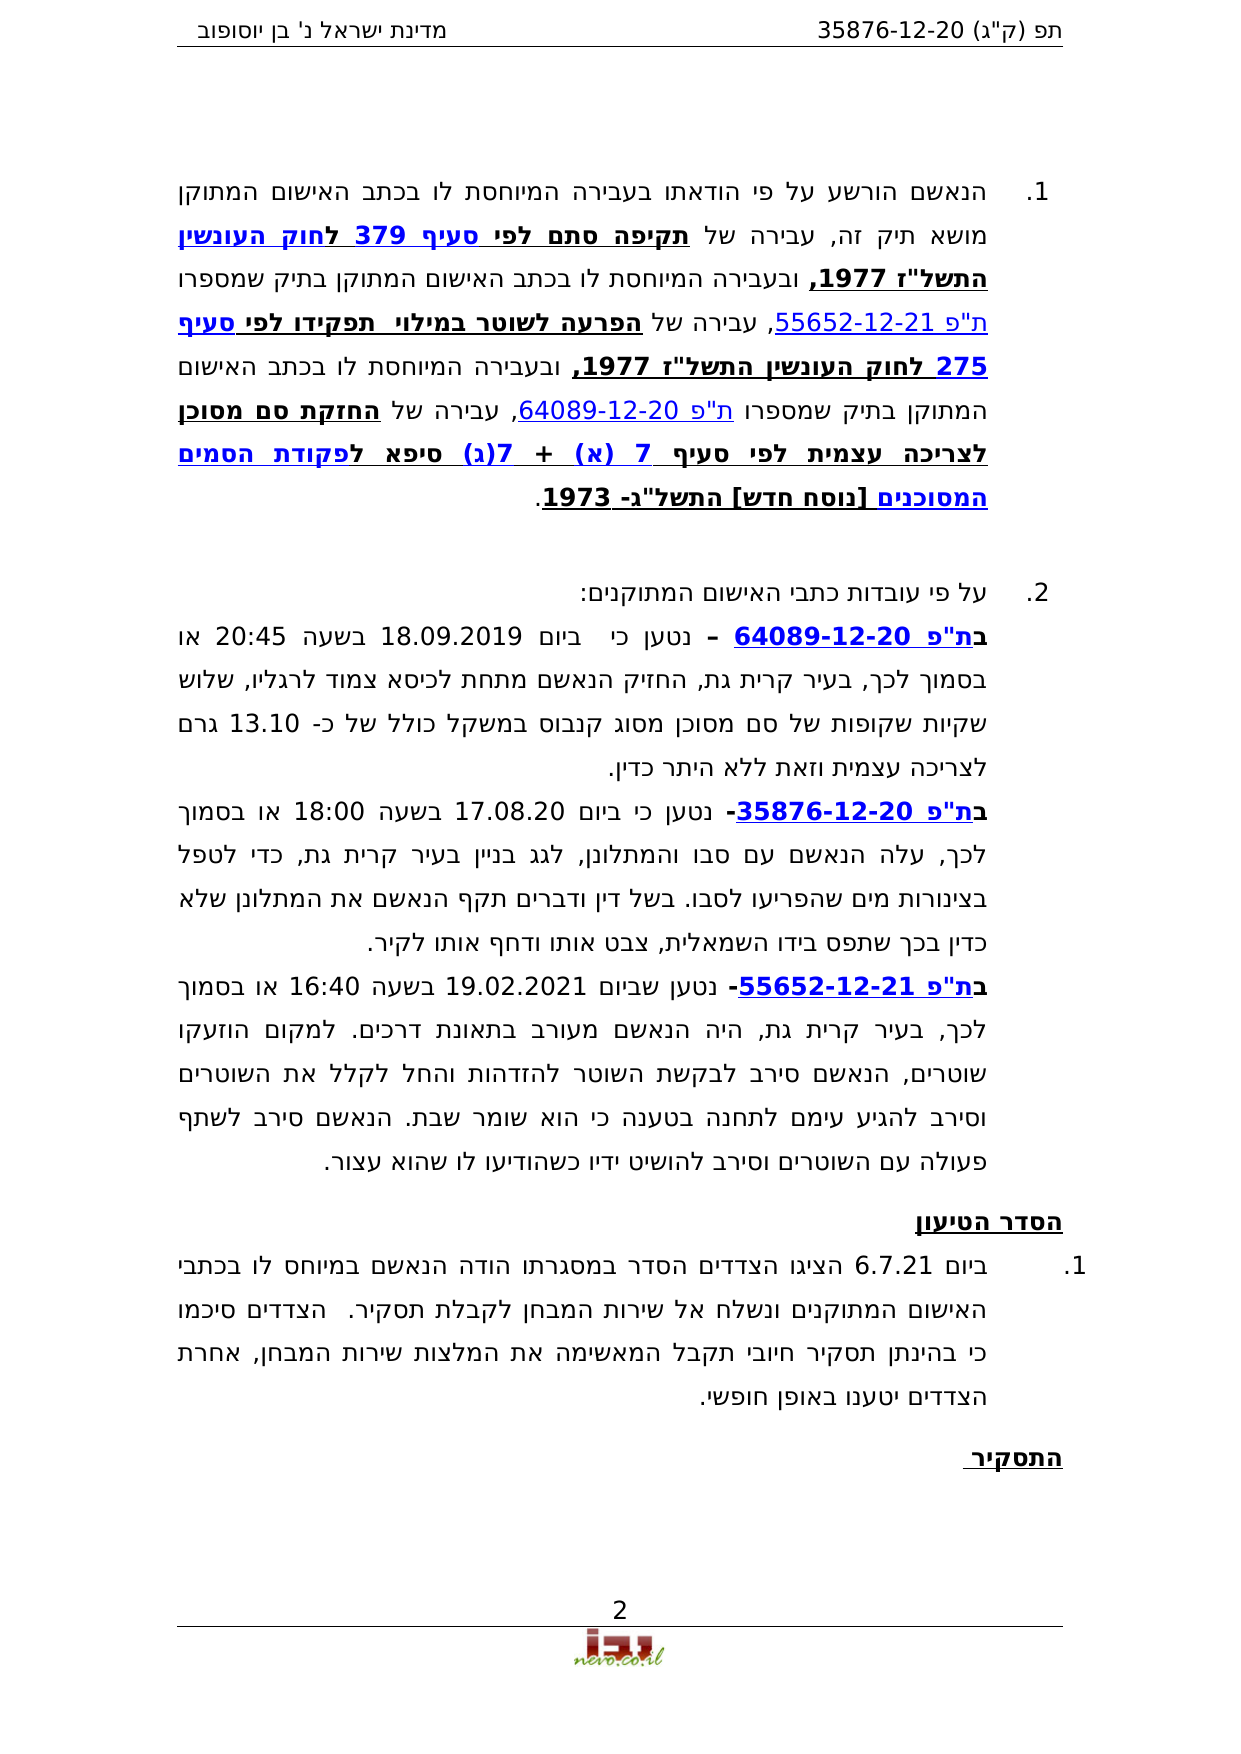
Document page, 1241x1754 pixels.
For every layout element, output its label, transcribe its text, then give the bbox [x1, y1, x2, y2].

text הסדר הטיעון [177, 1207, 1063, 1237]
list ביום 6.7.21 הציגו הצדדים הסדר במסגרתו הודה הנאשם במיוחס לו בכתבי האישום המתוקנים ונשלח אל שירות המבחן לקבלת תסקיר. הצדדים סיכמו כי בהינתן תסקיר חיובי תקבל המאשימה את המלצות שירות המבחן, אחרת הצדדים יטענו באופן חופשי. [177, 1251, 1063, 1412]
text התסקיר [177, 1443, 1063, 1472]
list על פי עובדות כתבי האישום המתוקנים: [177, 578, 1026, 607]
list בת"פ 64089-12-20 – נטען כי ביום 18.09.2019 בשעה 20:45 או בסמוך לכך, בעיר קרית גת, החזיק הנאשם מתחת לכיסא צמוד לרגליו, שלוש שקיות שקופות של סם מסוכן מסוג קנבוס במשקל כולל של כ- 13.10 גרם לצריכה עצמית וזאת ללא היתר כדין. [177, 622, 988, 782]
picture [574, 1628, 666, 1667]
list בת"פ 35876-12-20- נטען כי ביום 17.08.20 בשעה 18:00 או בסמוך לכך, עלה הנאשם עם סבו והמתלונן, לגג בניין בעיר קרית גת, כדי לטפל בצינורות מים שהפריעו לסבו. בשל דין ודברים תקף הנאשם את המתלונן שלא כדין בכך שתפס בידו השמאלית, צבט אותו ודחף אותו לקיר. [177, 797, 988, 957]
list בת"פ 55652-12-21- נטען שביום 19.02.2021 בשעה 16:40 או בסמוך לכך, בעיר קרית גת, היה הנאשם מעורב בתאונת דרכים. למקום הוזעקו שוטרים, הנאשם סירב לבקשת השוטר להזדהות והחל לקלל את השוטרים וסירב להגיע עימם לתחנה בטענה כי הוא שומר שבת. הנאשם סירב לשתף פעולה עם השוטרים וסירב להושיט ידיו כשהודיעו לו שהוא עצור. [177, 972, 988, 1176]
list הנאשם הורשע על פי הודאתו בעבירה המיוחסת לו בכתב האישום המתוקן מושא תיק זה, עבירה של תקיפה סתם לפי סעיף 379 לחוק העונשין התשל"ז 1977, ובעבירה המיוחסת לו בכתב האישום המתוקן בתיק שמספרו ת"פ 55652-12-21, עבירה של הפרעה לשוטר במילוי תפקידו לפי סעיף 275 לחוק העונשין התשל"ז 1977, ובעבירה המיוחסת לו בכתב האישום המתוקן בתיק שמספרו ת"פ 64089-12-20, עבירה של החזקת סם מסוכן לצריכה עצמית לפי סעיף 7 (א) + 7(ג) סיפא לפקודת הסמים המסוכנים [נוסח חדש] התשל"ג- 1973. [177, 177, 1026, 513]
